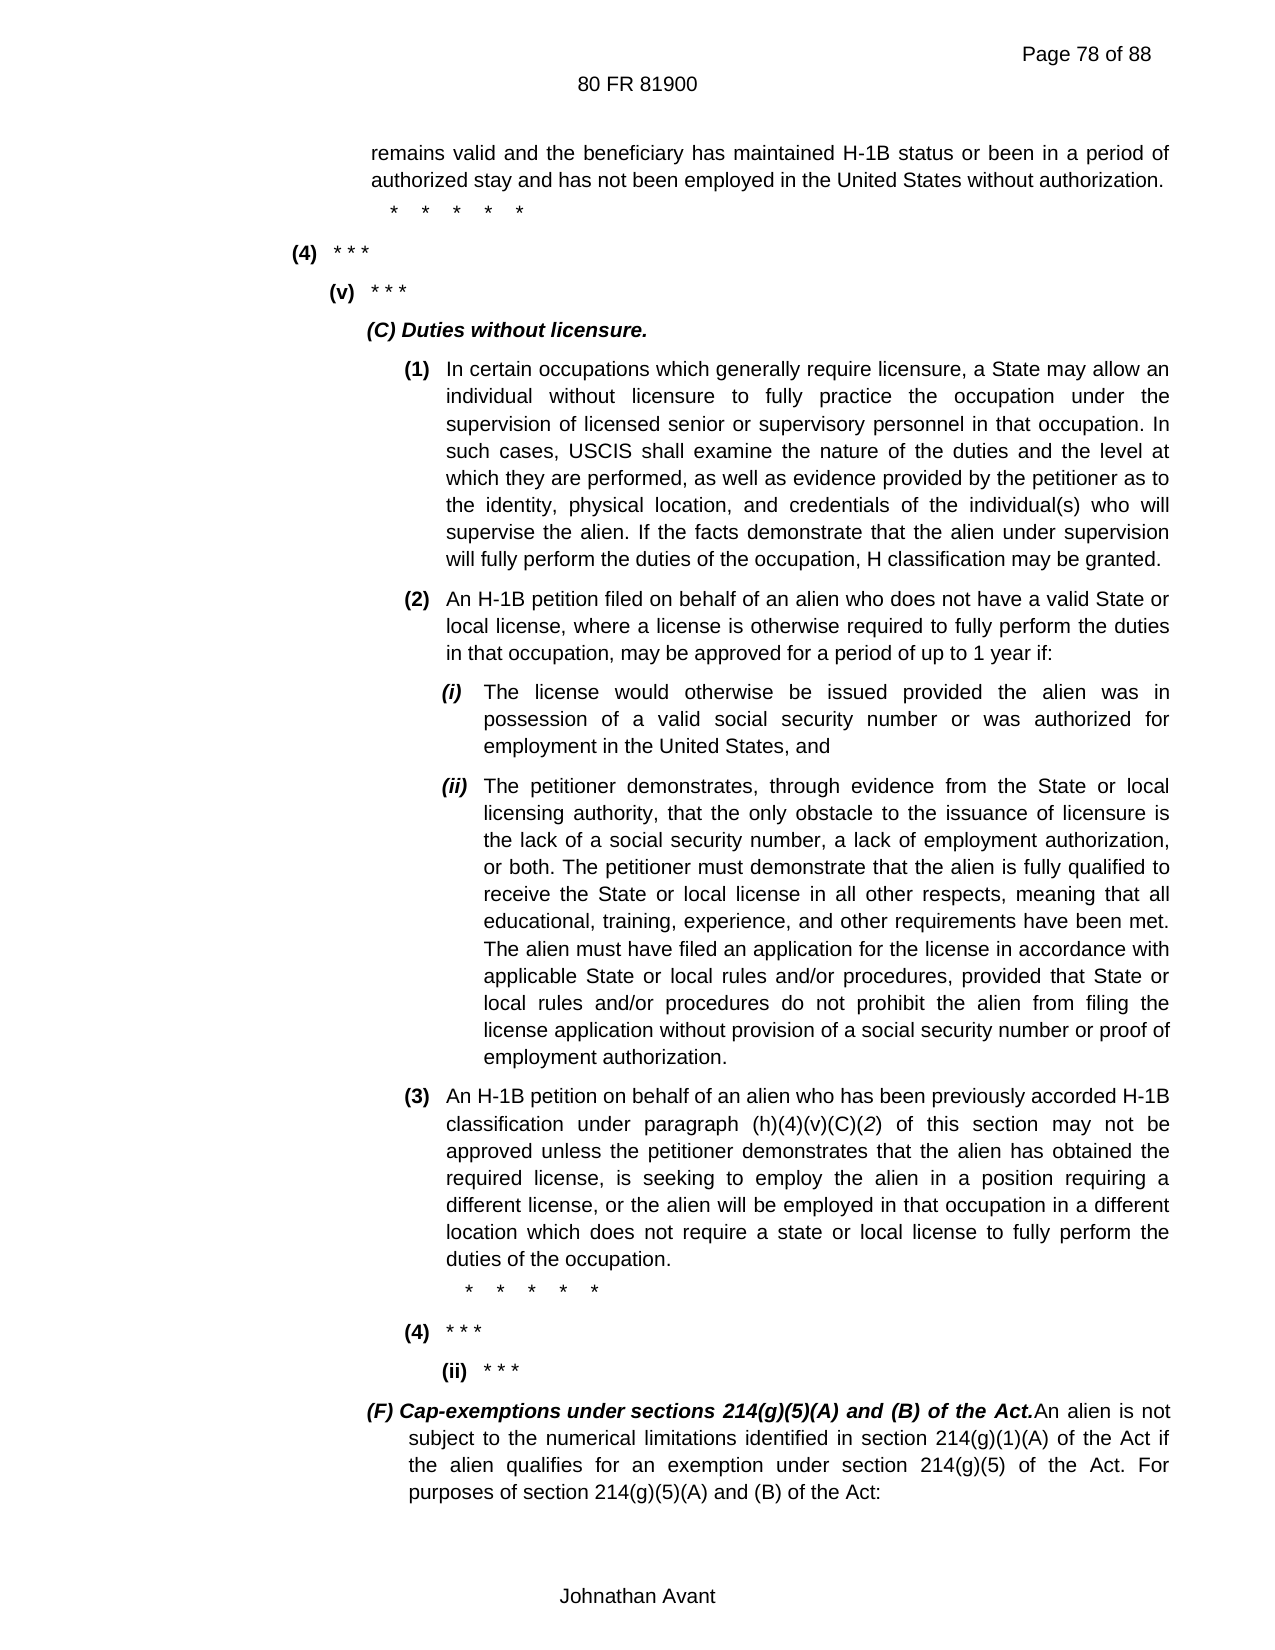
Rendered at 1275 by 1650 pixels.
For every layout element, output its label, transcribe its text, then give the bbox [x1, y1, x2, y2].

list In certain occupations which generally require licensure, a State may allow an individual without licensure to fully practice the occupation under the supervision of licensed senior or supervisory personnel in that occupation. In such cases, USCIS shall examine the nature of the duties and the level at which they are performed, as well as evidence provided by the petitioner as to the identity, physical location, and credentials of the individual(s) who will supervise the alien. If the facts demonstrate that the alien under supervision will fully perform the duties of the occupation, H classification may be granted. [404, 354, 1171, 571]
list ons 214(g)(5)(A) and (B) of the Act.An alien is not subject to the numerical limitations identified in section 214(g)(1)(A) of the Act if the alien qualifies for an exemption under section 214(g)(5) of the Act. For purposes of section 214(g)(5)(A) and (B) of the Act: [367, 1396, 1171, 1504]
list * * * [292, 237, 1171, 264]
list The license would otherwise be issued provided the alien was in possession of a valid social security number or was authorized for employment in the United States, and [442, 677, 1171, 758]
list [329, 137, 1171, 192]
list The petitioner demonstrates, through evidence from the State or local licensing authority, that the only obstacle to the issuance of licensure is the lack of a social security number, a lack of employment authorization, or both. The petitioner must demonstrate that the alien is fully qualified to receive the State or local license in all other respects, meaning that all educational, training, experience, and other requirements have been met. The alien must have filed an application for the license in accordance with applicable State or local rules and/or procedures, provided that State or local rules and/or procedures do not prohibit the alien from filing the license application without provision of a social security number or proof of employment authorization. [442, 771, 1171, 1069]
list An H-1B petition on behalf of an alien who has been previously accorded H-1B classification under paragraph (h)(4)(v)(C)(2) of this section may not be approved unless the petitioner demonstrates that the alien has obtained the required license, is seeking to employ the alien in a position requiring a different license, or the alien will be employed in that occupation in a different location which does not require a state or local license to fully perform the duties of the occupation. [404, 1081, 1171, 1271]
list * * * [442, 1356, 1171, 1383]
list An H-1B petition filed on behalf of an alien who does not have a valid State or local license, where a license is otherwise required to fully perform the duties in that occupation, may be approved for a period of up to 1 year if: [404, 583, 1171, 664]
list * * * [404, 1317, 1171, 1344]
text * * * * * [442, 1277, 1171, 1304]
text * * * * * [367, 198, 1171, 225]
list * * * [329, 277, 1171, 304]
